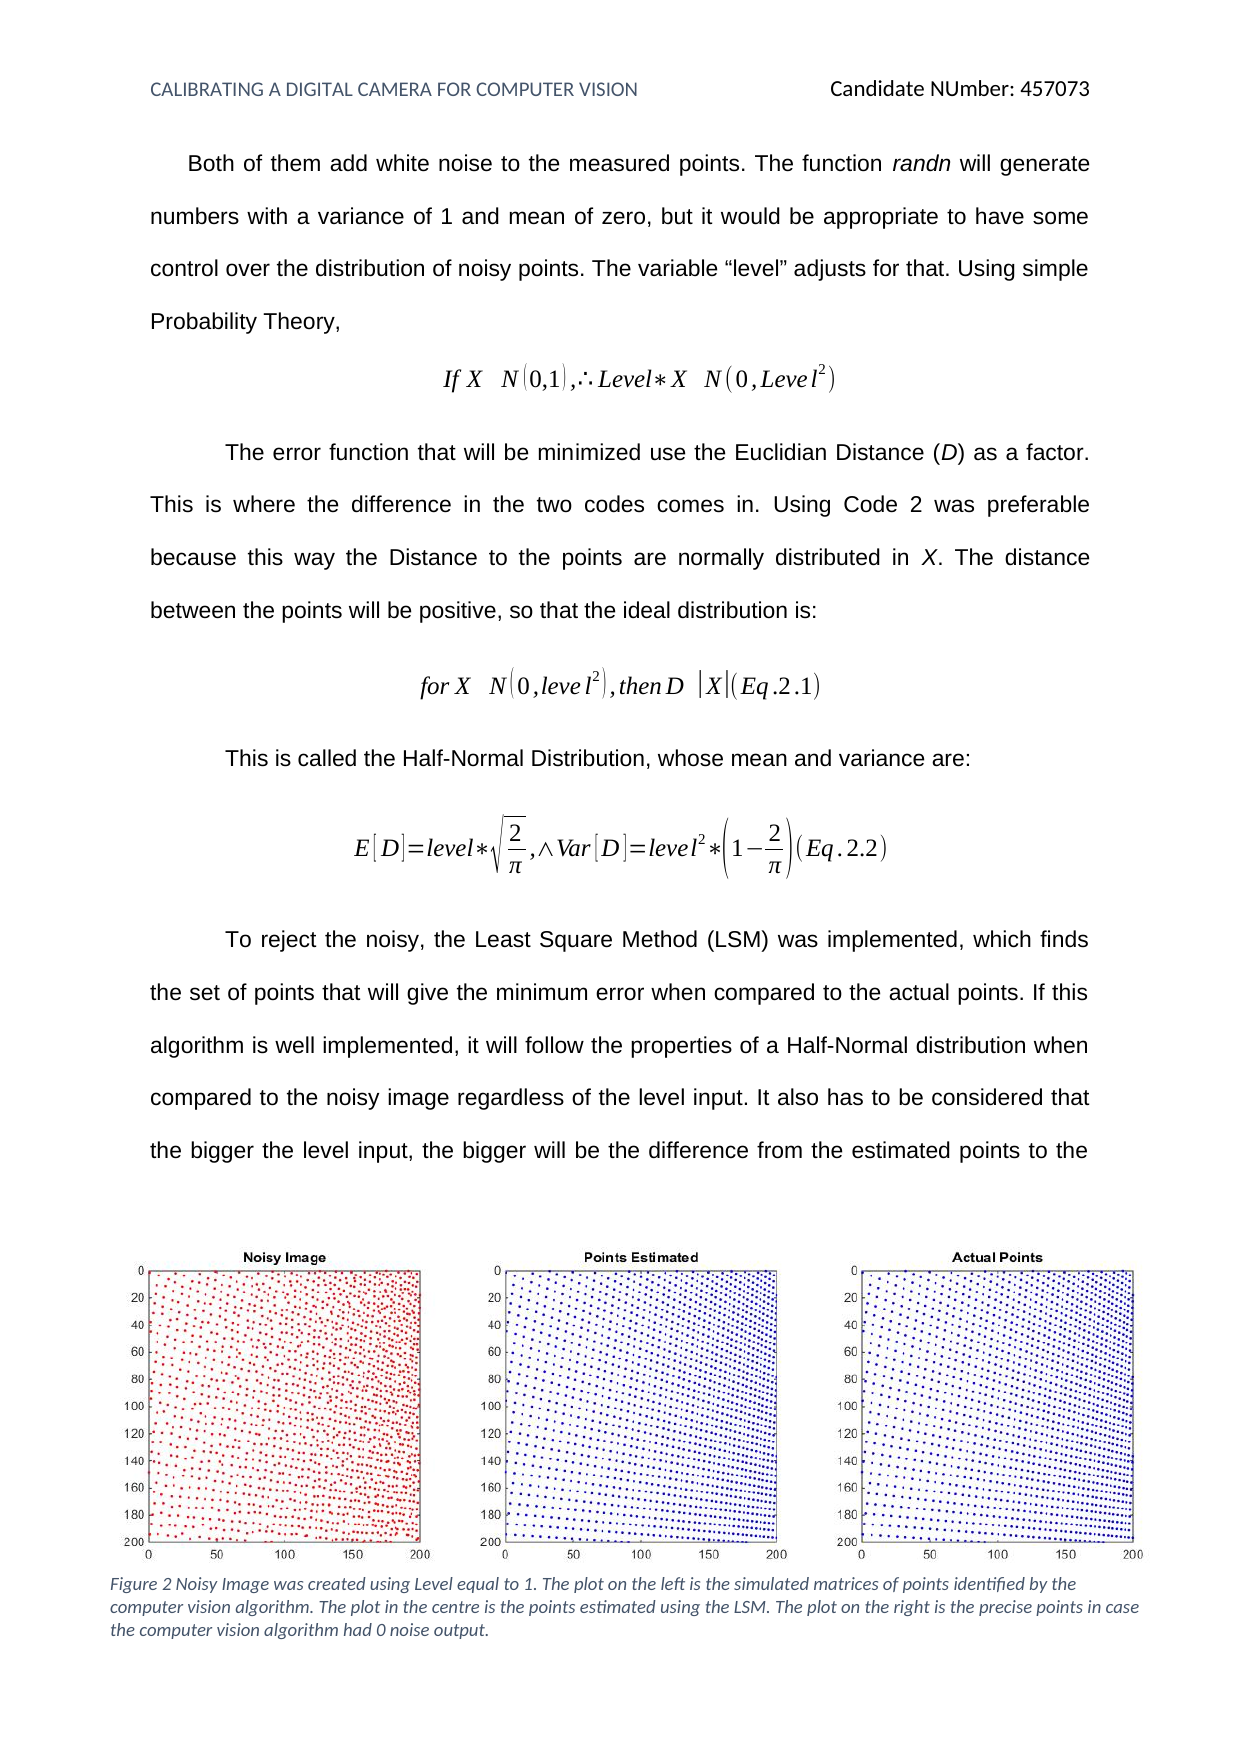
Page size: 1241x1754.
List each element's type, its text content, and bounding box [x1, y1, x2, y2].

list Both of them add white noise to the measured points. The function randn will generate numbers with a variance of 1 and mean of zero, but it would be appropriate to have some control over the distribution of noisy points. The variable “level” adjusts for that. Using simple Probability Theory, [150, 150, 1090, 334]
text This is called the Half-Normal Distribution, whose mean and variance are: [150, 745, 1090, 772]
text To reject the noisy, the Least Square Method (LSM) was implemented, which finds the set of points that will give the minimum error when compared to the actual points. If this algorithm is well implemented, it will follow the properties of a Half-Normal distribution when compared to the noisy image regardless of the level input. It also has to be considered that the bigger the level input, the bigger will be the difference from the estimated points to the actual points. Figure 2 shows the three matrices of points that will be used in the analysis of the algorithm. [150, 926, 1090, 1163]
picture [119, 1247, 1154, 1567]
text The error function that will be minimized use the Euclidian Distance (D) as a factor. This is where the difference in the two codes comes in. Using Code 2 was preferable because this way the Distance to the points are normally distributed in X. The distance between the points will be positive, so that the ideal distribution is: [150, 438, 1090, 623]
